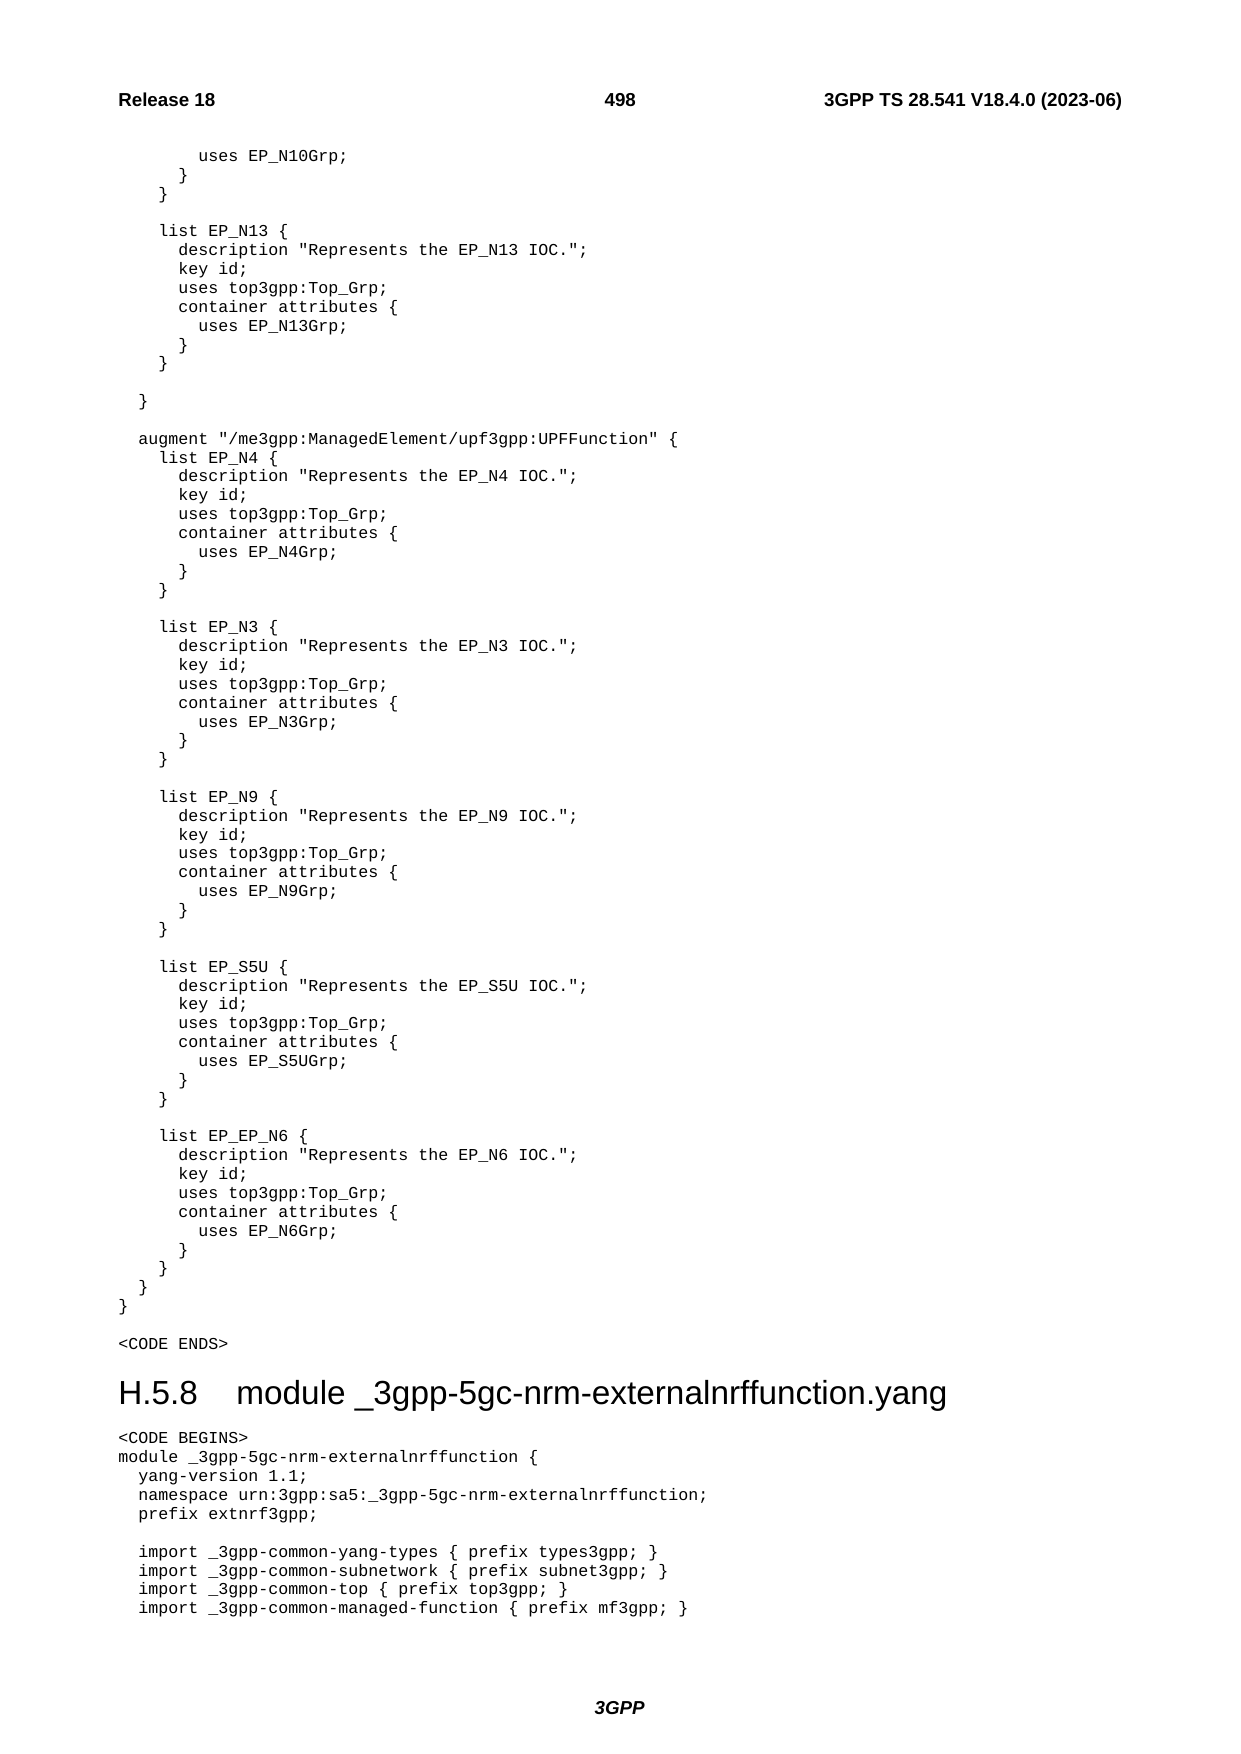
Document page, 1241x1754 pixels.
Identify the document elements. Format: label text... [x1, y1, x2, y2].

text } [118, 1260, 1122, 1279]
text augment "/me3gpp:ManagedElement/upf3gpp:UPFFunction" { [118, 430, 1122, 449]
text prefix extnrf3gpp; [118, 1506, 1122, 1524]
text import _3gpp-common-yang-types { prefix types3gpp; } [118, 1543, 1122, 1562]
text uses EP_N9Grp; [118, 883, 1122, 902]
text } [118, 902, 1122, 921]
text } [118, 355, 1122, 374]
text uses EP_S5UGrp; [118, 1052, 1122, 1071]
text key id; [118, 826, 1122, 845]
text } [118, 185, 1122, 204]
text description "Represents the EP_N13 IOC."; [118, 242, 1122, 261]
text } [118, 1090, 1122, 1109]
text uses EP_N4Grp; [118, 543, 1122, 562]
text container attributes { [118, 298, 1122, 317]
text } [118, 393, 1122, 411]
text uses top3gpp:Top_Grp; [118, 1015, 1122, 1034]
text uses top3gpp:Top_Grp; [118, 506, 1122, 524]
text uses top3gpp:Top_Grp; [118, 1184, 1122, 1203]
text import _3gpp-common-managed-function { prefix mf3gpp; } [118, 1600, 1122, 1619]
text container attributes { [118, 1034, 1122, 1052]
text container attributes { [118, 524, 1122, 543]
text uses EP_N3Grp; [118, 713, 1122, 732]
subtitle H.5.8 module _3gpp-5gc-nrm-externalnrffunction.yang [118, 1373, 1122, 1411]
text uses EP_N13Grp; [118, 317, 1122, 336]
text list EP_N3 { [118, 619, 1122, 638]
text } [118, 1298, 1122, 1316]
text } [118, 1071, 1122, 1090]
text description "Represents the EP_N6 IOC."; [118, 1147, 1122, 1166]
text key id; [118, 657, 1122, 675]
text list EP_N13 { [118, 223, 1122, 242]
text uses top3gpp:Top_Grp; [118, 845, 1122, 864]
text key id; [118, 996, 1122, 1015]
text module _3gpp-5gc-nrm-externalnrffunction { [118, 1449, 1122, 1468]
text } [118, 166, 1122, 185]
text list EP_N9 { [118, 788, 1122, 807]
text } [118, 581, 1122, 600]
text container attributes { [118, 864, 1122, 883]
text import _3gpp-common-subnetwork { prefix subnet3gpp; } [118, 1562, 1122, 1581]
text <CODE ENDS> [118, 1335, 1122, 1354]
text } [118, 751, 1122, 770]
text namespace urn:3gpp:sa5:_3gpp-5gc-nrm-externalnrffunction; [118, 1487, 1122, 1506]
text yang-version 1.1; [118, 1468, 1122, 1487]
text description "Represents the EP_N9 IOC."; [118, 807, 1122, 826]
text uses EP_N10Grp; [118, 147, 1122, 166]
text list EP_S5U { [118, 958, 1122, 977]
text key id; [118, 261, 1122, 279]
text key id; [118, 1166, 1122, 1184]
text container attributes { [118, 694, 1122, 713]
text uses top3gpp:Top_Grp; [118, 279, 1122, 298]
text } [118, 1241, 1122, 1260]
text description "Represents the EP_S5U IOC."; [118, 977, 1122, 996]
text key id; [118, 487, 1122, 506]
text } [118, 921, 1122, 939]
text import _3gpp-common-top { prefix top3gpp; } [118, 1581, 1122, 1600]
text } [118, 562, 1122, 581]
text uses EP_N6Grp; [118, 1222, 1122, 1241]
text description "Represents the EP_N4 IOC."; [118, 468, 1122, 487]
text list EP_EP_N6 { [118, 1128, 1122, 1147]
text <CODE BEGINS> [118, 1430, 1122, 1449]
text } [118, 336, 1122, 355]
text } [118, 732, 1122, 751]
text list EP_N4 { [118, 449, 1122, 468]
text } [118, 1279, 1122, 1298]
text uses top3gpp:Top_Grp; [118, 675, 1122, 694]
text description "Represents the EP_N3 IOC."; [118, 638, 1122, 657]
text container attributes { [118, 1203, 1122, 1222]
